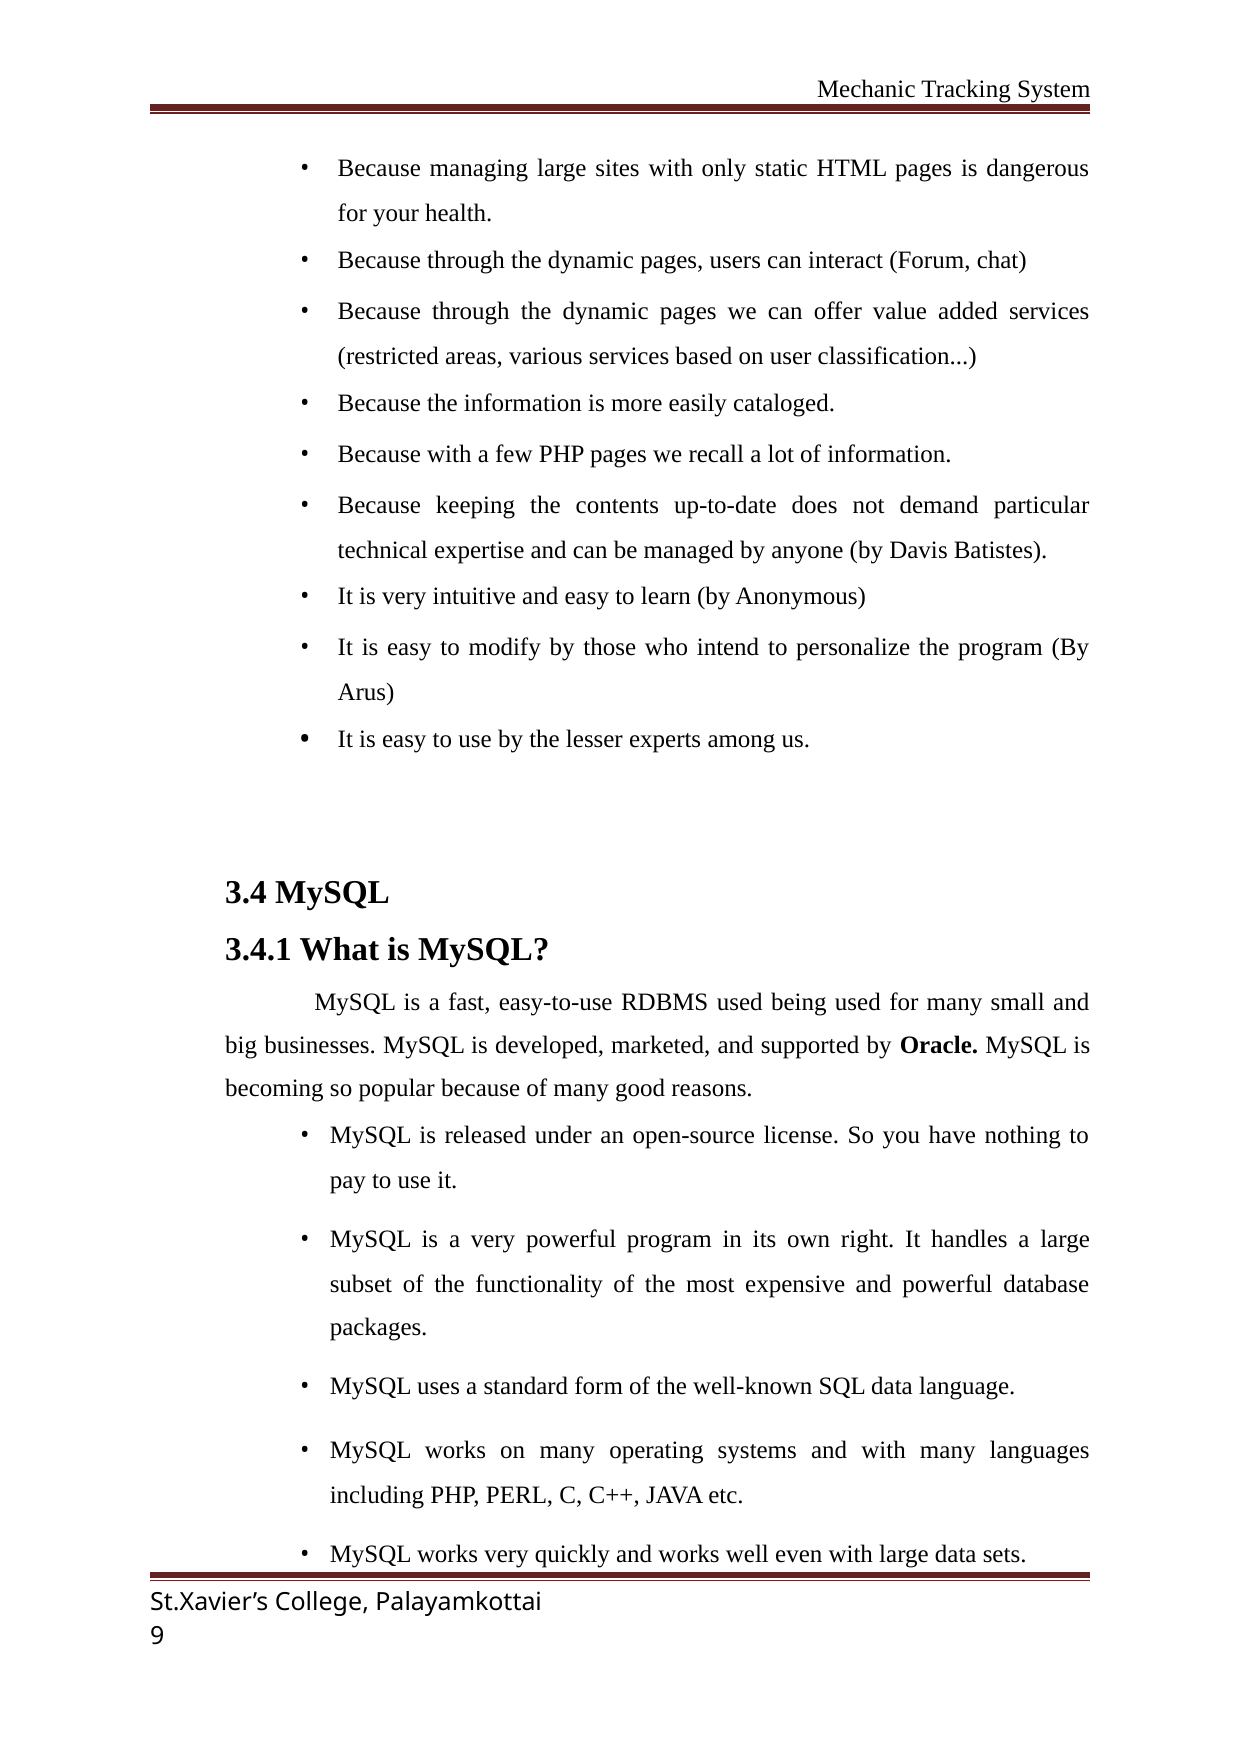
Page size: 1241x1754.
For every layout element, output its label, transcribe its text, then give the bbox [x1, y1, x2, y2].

list Because with a few PHP pages we recall a lot of information. [300, 435, 1090, 469]
list Because through the dynamic pages we can offer value added services (restricted areas, various services based on user classification...) [300, 293, 1090, 370]
list Because keeping the contents up-to-date does not demand particular technical expertise and can be managed by anyone (by Davis Batistes). [300, 486, 1090, 563]
text 3.4.1 What is MySQL? [225, 929, 1090, 968]
list It is very intuitive and easy to learn (by Anonymous) [300, 578, 1090, 612]
text MySQL is a fast, easy-to-use RDBMS used being used for many small and big businesses. MySQL is developed, marketed, and supported by Oracle. MySQL is becoming so popular because of many good reasons. [225, 987, 1090, 1102]
list MySQL is a very powerful program in its own right. It handles a large subset of the functionality of the most expensive and powerful database packages. [300, 1221, 1090, 1341]
list It is easy to use by the lesser experts among us. [300, 720, 1090, 754]
list MySQL works on many operating systems and with many languages including PHP, PERL, C, C++, JAVA etc. [300, 1431, 1090, 1508]
list Because through the dynamic pages, users can interact (Forum, chat) [300, 242, 1090, 276]
list MySQL uses a standard form of the well-known SQL data language. [300, 1368, 1090, 1402]
text 3.4 MySQL [150, 872, 1090, 910]
list It is easy to modify by those who intend to personalize the program (By Arus) [300, 629, 1090, 706]
list MySQL is released under an open-source license. So you have nothing to pay to use it. [300, 1116, 1090, 1194]
list MySQL works very quickly and works well even with large data sets. [300, 1535, 1090, 1569]
list Because the information is more easily cataloged. [300, 384, 1090, 418]
list Because managing large sites with only static HTML pages is dangerous for your health. [300, 150, 1090, 227]
